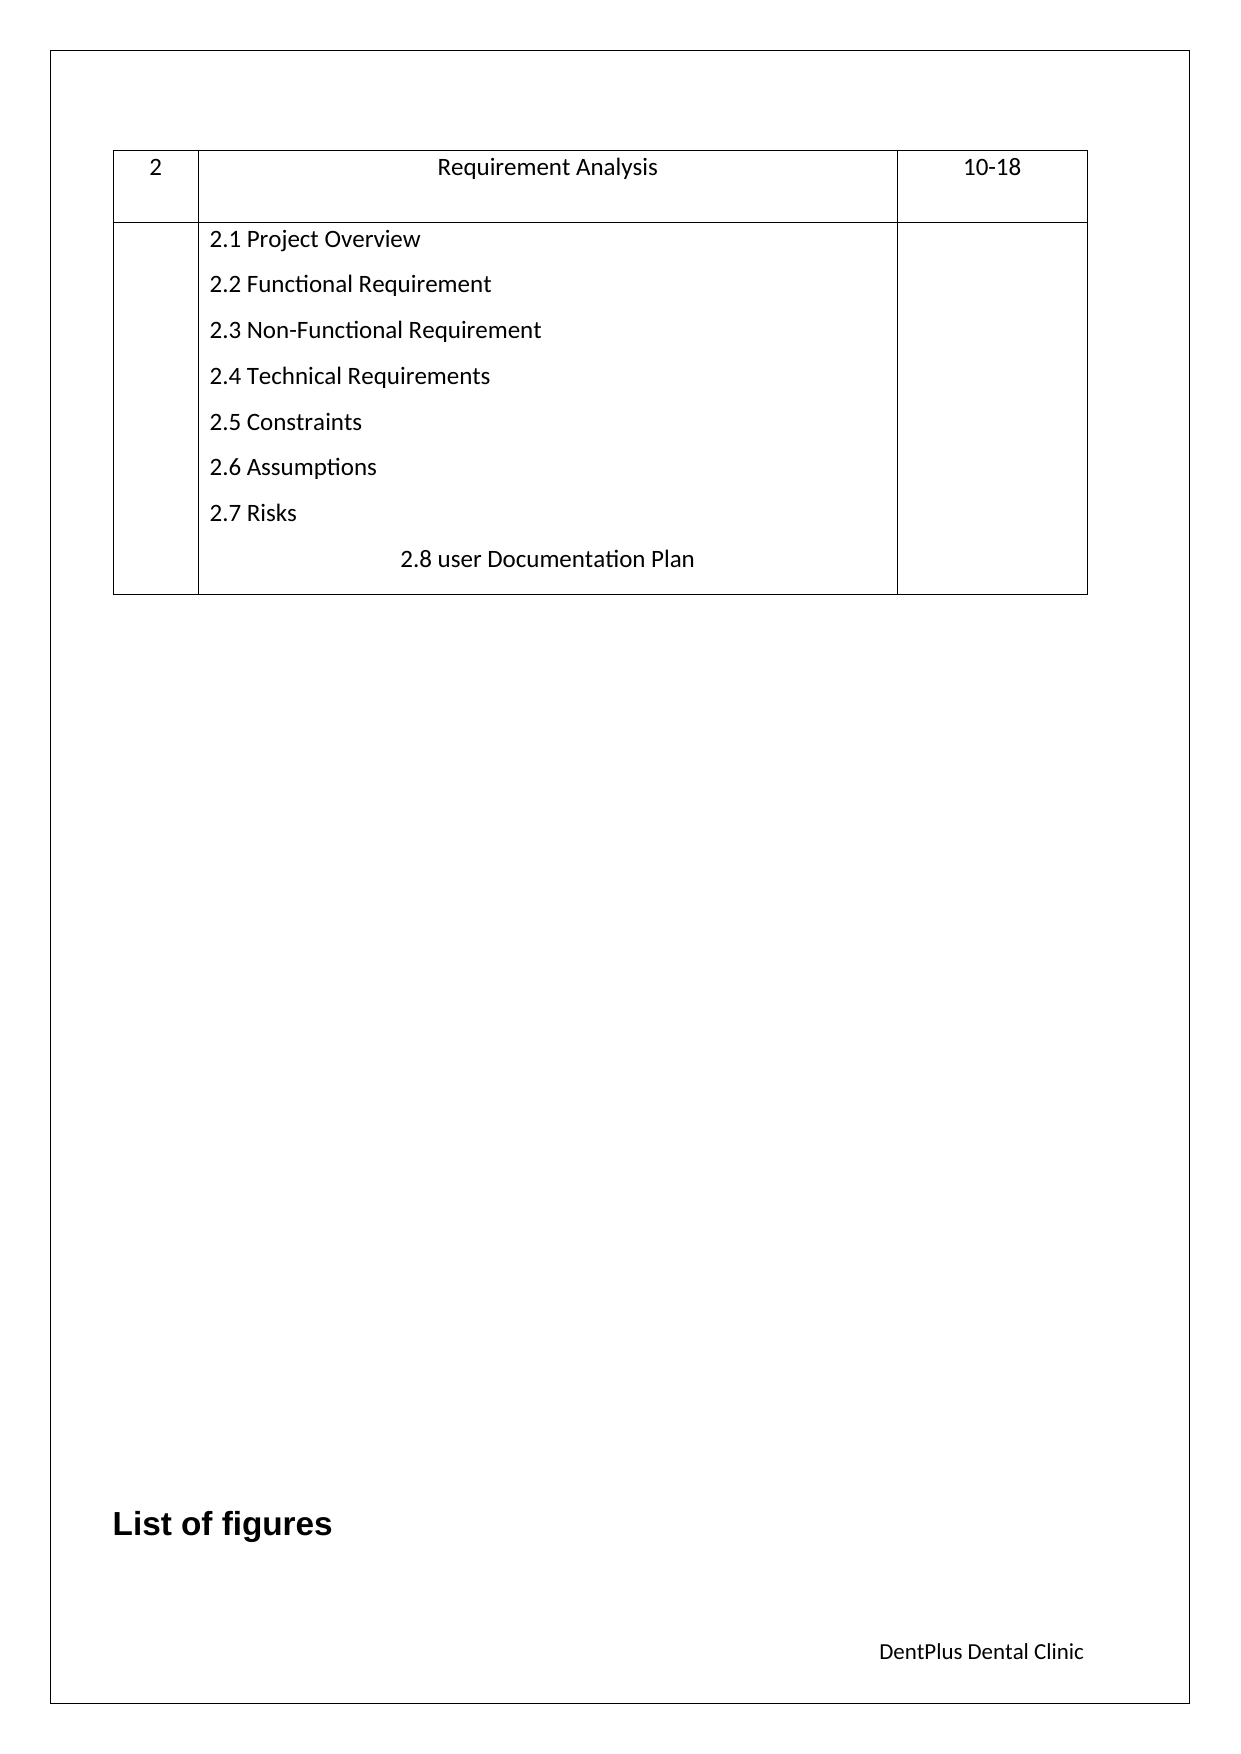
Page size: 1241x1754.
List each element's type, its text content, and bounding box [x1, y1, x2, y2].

text List of figures [112, 1504, 1128, 1542]
table_cell [898, 223, 1087, 594]
table_cell 10-18 [898, 151, 1087, 222]
table_cell 2.1 Project Overview 2.2 Functional Requirement 2.3 Non-Functional Requirement 2.4 Technical Requirements 2.5 Constraints 2.6 Assumptions 2.7 Risks 2.8 user Documentation Plan [199, 223, 897, 594]
table_cell 2 [114, 151, 198, 222]
table_cell [114, 223, 198, 594]
table_cell Requirement Analysis [199, 151, 897, 222]
